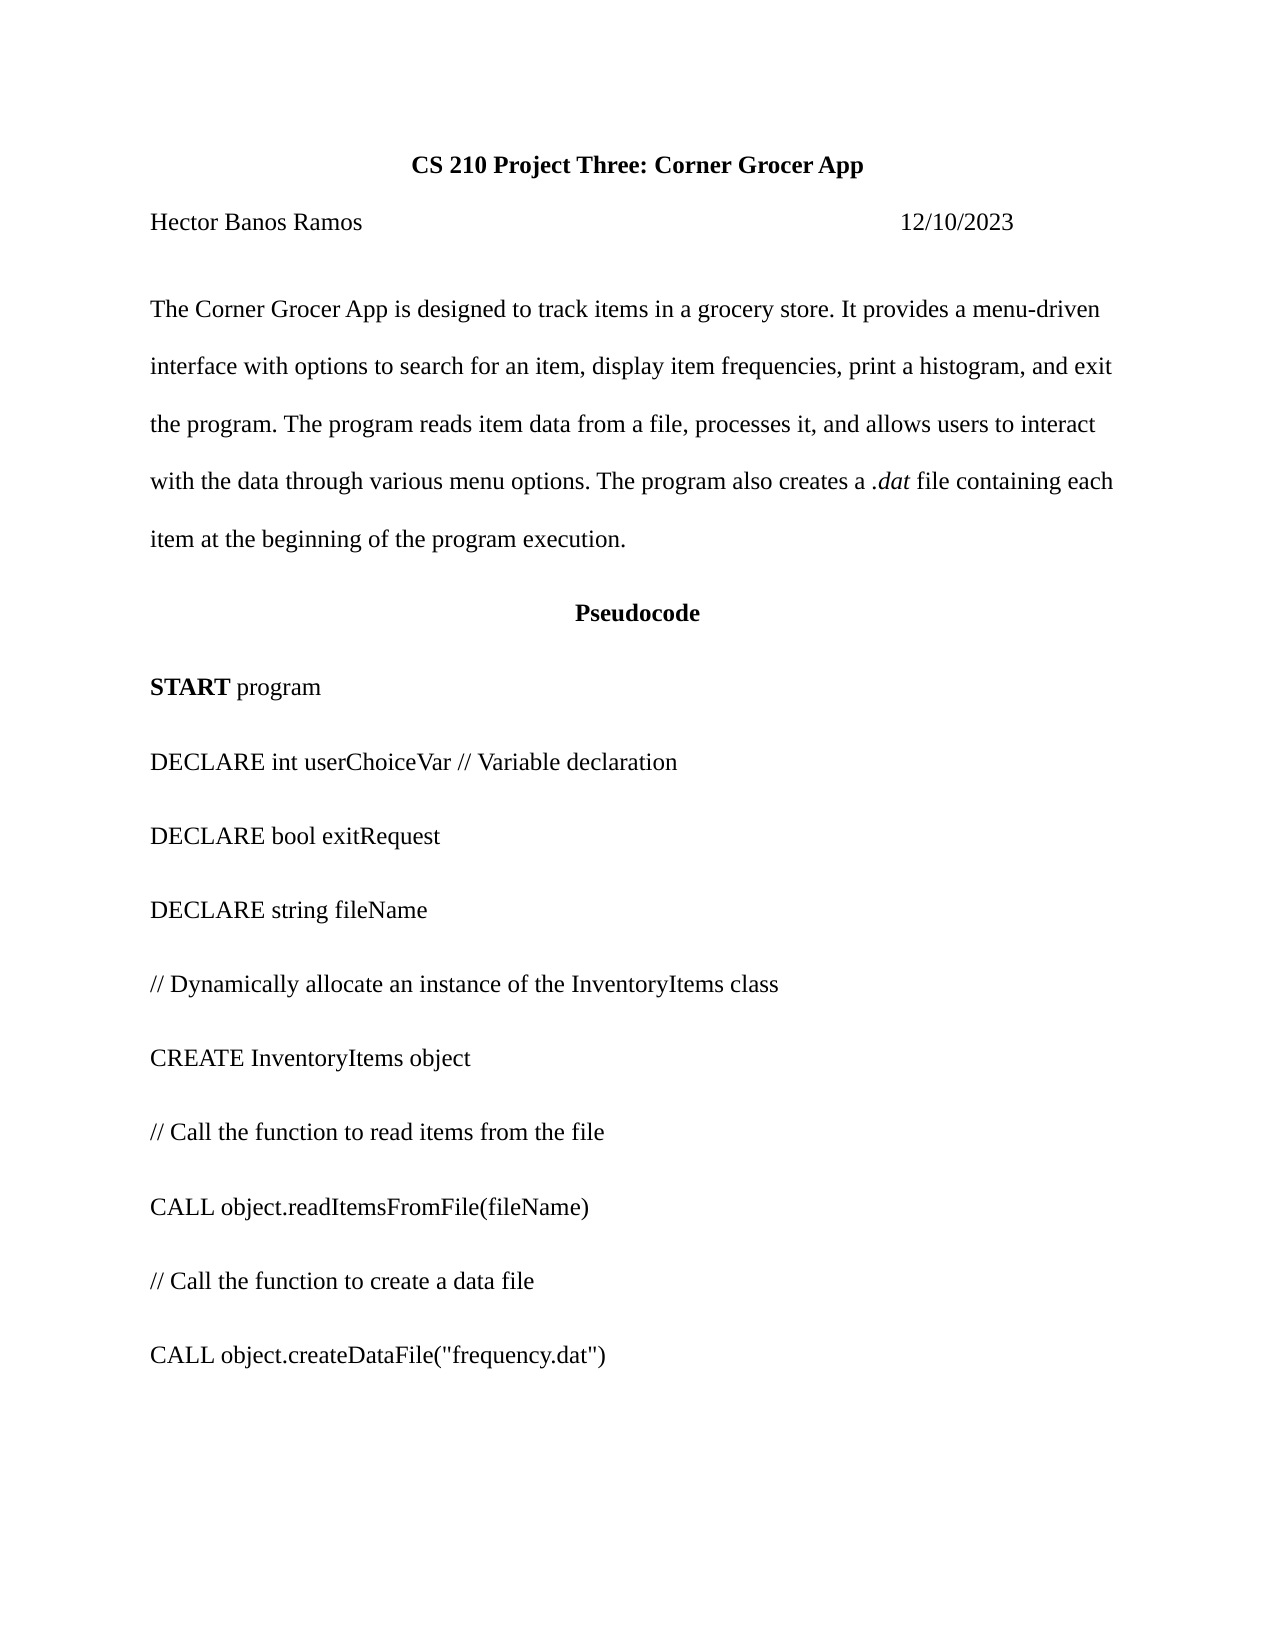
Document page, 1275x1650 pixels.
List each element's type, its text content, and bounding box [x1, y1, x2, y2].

text DECLARE int userChoiceVar // Variable declaration [150, 747, 1125, 775]
text Hector Banos Ramos 12/10/2023 [150, 207, 1125, 236]
text CS 210 Project Three: Corner Grocer App [150, 150, 1125, 179]
text CALL object.createDataFile("frequency.dat") [150, 1340, 1125, 1369]
text START program [150, 672, 1125, 701]
text // Call the function to create a data file [150, 1266, 1125, 1294]
text The Corner Grocer App is designed to track items in a grocery store. It provides a menu-driven interface with options to search for an item, display item frequencies, print a histogram, and exit the program. The program reads item data from a file, processes it, and allows users to interact with the data through various menu options. The program also creates a .dat file containing each item at the beginning of the program execution. [150, 294, 1125, 553]
text CALL object.readItemsFromFile(fileName) [150, 1192, 1125, 1220]
text // Call the function to read items from the file [150, 1117, 1125, 1146]
text CREATE InventoryItems object [150, 1043, 1125, 1072]
text DECLARE bool exitRequest [150, 821, 1125, 849]
text Pseudocode [150, 598, 1125, 627]
text // Dynamically allocate an instance of the InventoryItems class [150, 969, 1125, 998]
text DECLARE string fileName [150, 895, 1125, 924]
